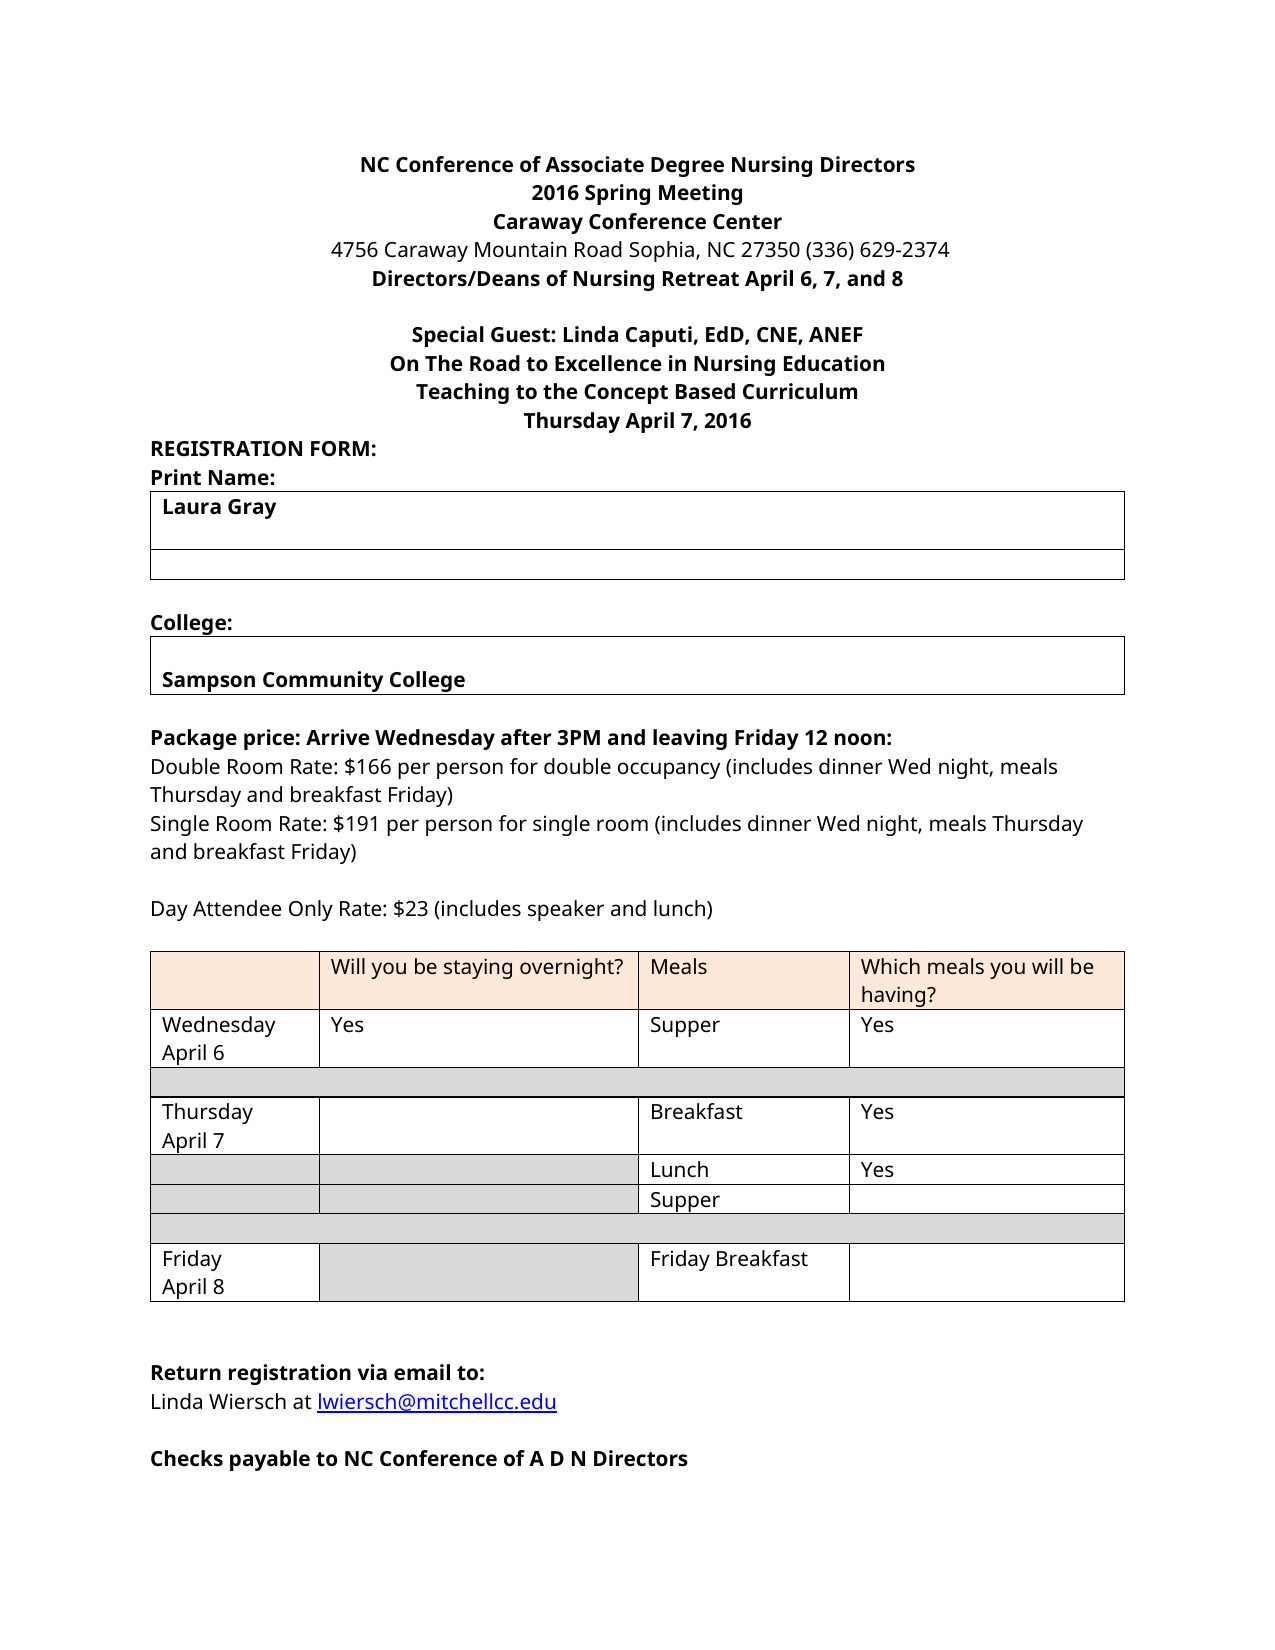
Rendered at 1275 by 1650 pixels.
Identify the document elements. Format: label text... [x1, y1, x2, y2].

text Day Attendee Only Rate: $23 (includes speaker and lunch) [150, 894, 1125, 923]
table_cell Yes [850, 1010, 1124, 1067]
table_cell Yes [850, 1098, 1124, 1154]
table_cell [850, 1244, 1124, 1301]
text 4756 Caraway Mountain Road Sophia, NC 27350 (336) 629-2374 [150, 235, 1125, 264]
text Single Room Rate: $191 per person for single room (includes dinner Wed night, meals Thursday and breakfast Friday) [150, 809, 1125, 866]
table_cell Lunch [639, 1155, 849, 1184]
text Linda Wiersch at lwiersch@mitchellcc.edu [150, 1387, 1125, 1415]
table_cell Friday Breakfast [639, 1244, 849, 1301]
table_cell [320, 1098, 638, 1154]
table_cell [151, 550, 1124, 579]
table_header Sampson Community College [151, 637, 1124, 694]
table_header Which meals you will be having? [850, 952, 1124, 1009]
table_header Meals [639, 952, 849, 1009]
text On The Road to Excellence in Nursing Education [150, 349, 1125, 377]
table_header [151, 952, 319, 1009]
table_cell Supper [639, 1010, 849, 1067]
text Teaching to the Concept Based Curriculum [150, 377, 1125, 406]
table_cell Wednesday April 6 [151, 1010, 319, 1067]
text Package price: Arrive Wednesday after 3PM and leaving Friday 12 noon: [150, 723, 1125, 752]
table_header Will you be staying overnight? [320, 952, 638, 1009]
text NC Conference of Associate Degree Nursing Directors [150, 150, 1125, 178]
table_cell Breakfast [639, 1098, 849, 1154]
text Return registration via email to: [150, 1358, 1125, 1387]
table_cell Supper [639, 1185, 849, 1213]
table_cell [850, 1185, 1124, 1213]
table_cell Yes [320, 1010, 638, 1067]
table_cell Thursday April 7 [151, 1098, 319, 1154]
table_cell [151, 1155, 319, 1184]
text Directors/Deans of Nursing Retreat April 6, 7, and 8 [150, 264, 1125, 292]
table_cell Friday April 8 [151, 1244, 319, 1301]
table_cell [320, 1155, 638, 1184]
text Print Name: [150, 463, 1125, 491]
text Checks payable to NC Conference of A D N Directors [150, 1444, 1125, 1472]
text Thursday April 7, 2016 [150, 406, 1125, 434]
table_cell [151, 1185, 319, 1213]
table_cell [151, 1068, 1124, 1096]
text Caraway Conference Center [150, 207, 1125, 235]
text 2016 Spring Meeting [150, 178, 1125, 207]
table_cell [320, 1244, 638, 1301]
table_cell [320, 1185, 638, 1213]
table_cell Yes [850, 1155, 1124, 1184]
text Special Guest: Linda Caputi, EdD, CNE, ANEF [150, 321, 1125, 349]
table_cell [151, 1214, 1124, 1243]
text College: [150, 608, 1125, 636]
text Double Room Rate: $166 per person for double occupancy (includes dinner Wed night, meals Thursday and breakfast Friday) [150, 752, 1125, 809]
table_header Laura Gray [151, 492, 1124, 549]
text REGISTRATION FORM: [150, 434, 1125, 463]
